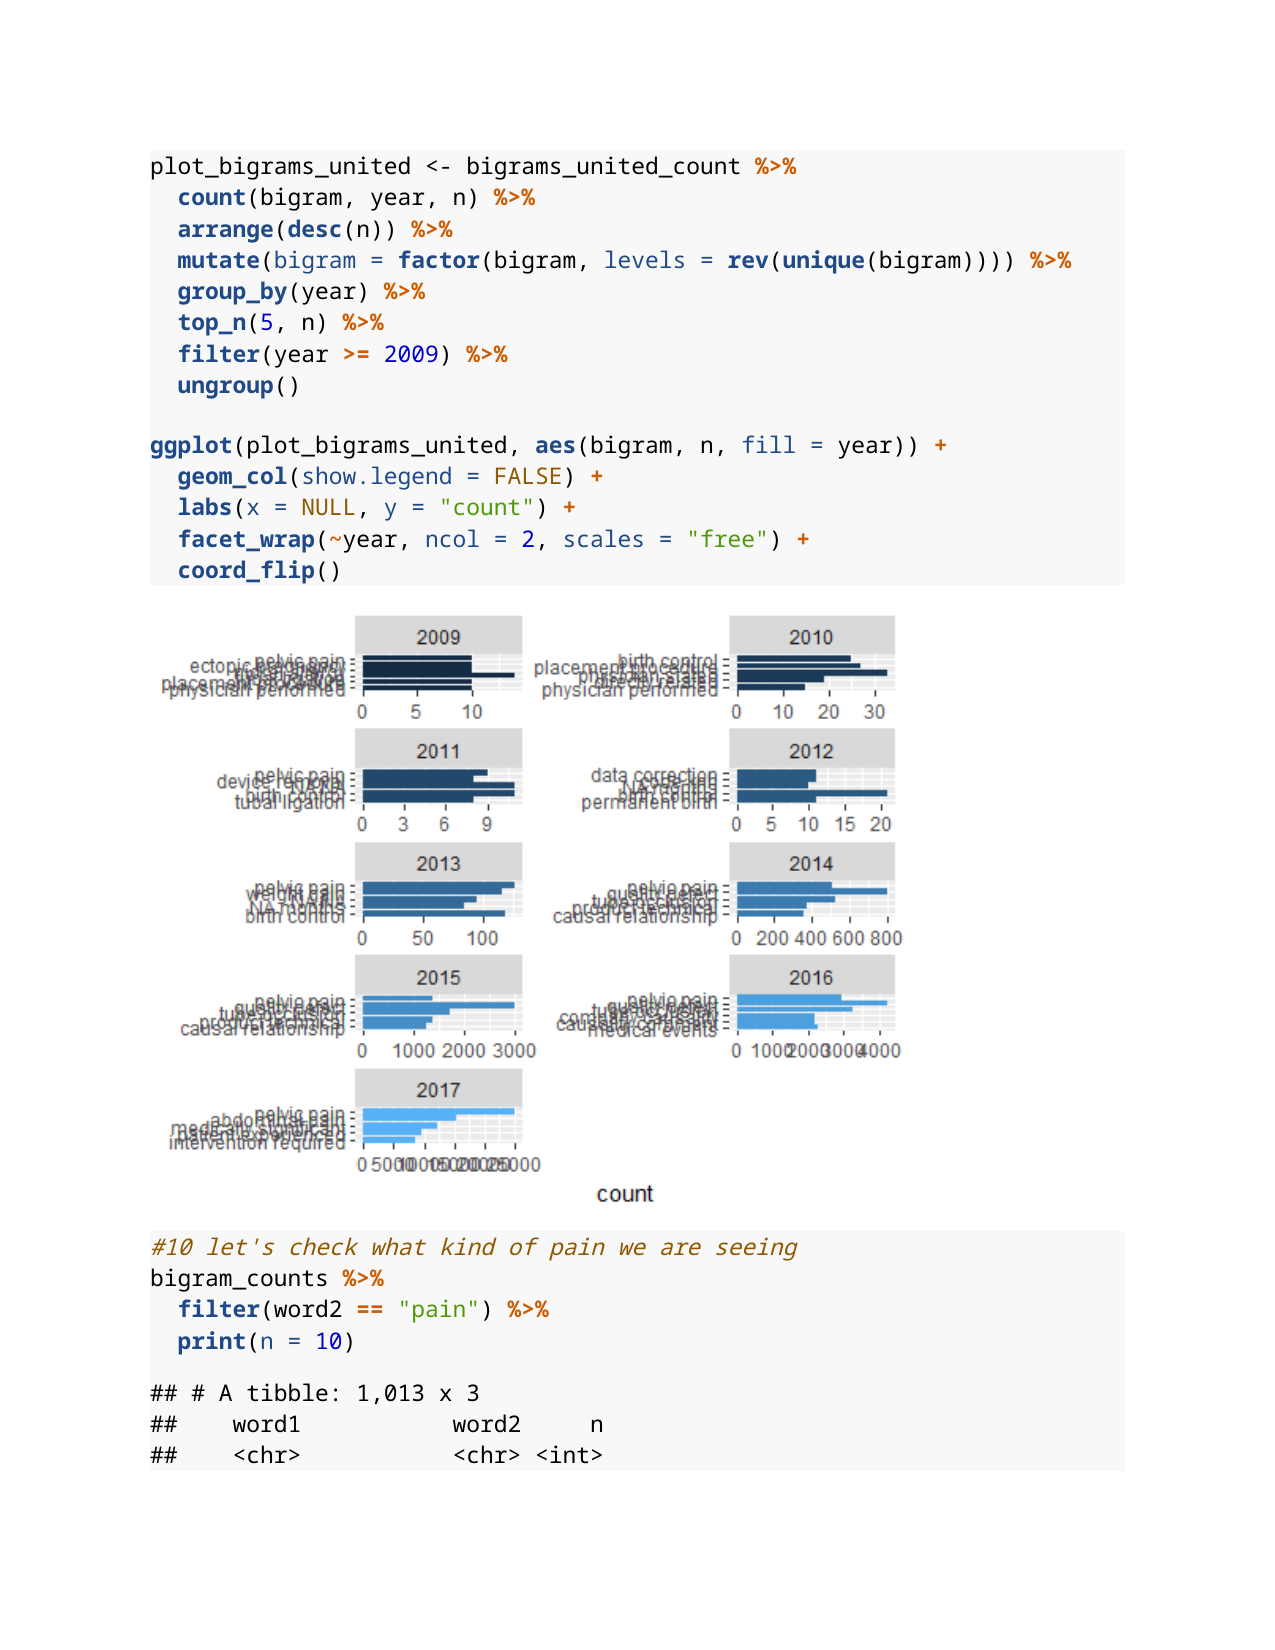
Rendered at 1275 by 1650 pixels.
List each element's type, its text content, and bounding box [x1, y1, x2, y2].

picture [150, 605, 908, 1213]
text #10 let's check what kind of pain we are seeing bigram_counts %>% filter(word2 == "pain") %>% print(n = 10) [150, 1231, 1125, 1356]
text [150, 150, 1125, 585]
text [150, 1377, 1125, 1471]
